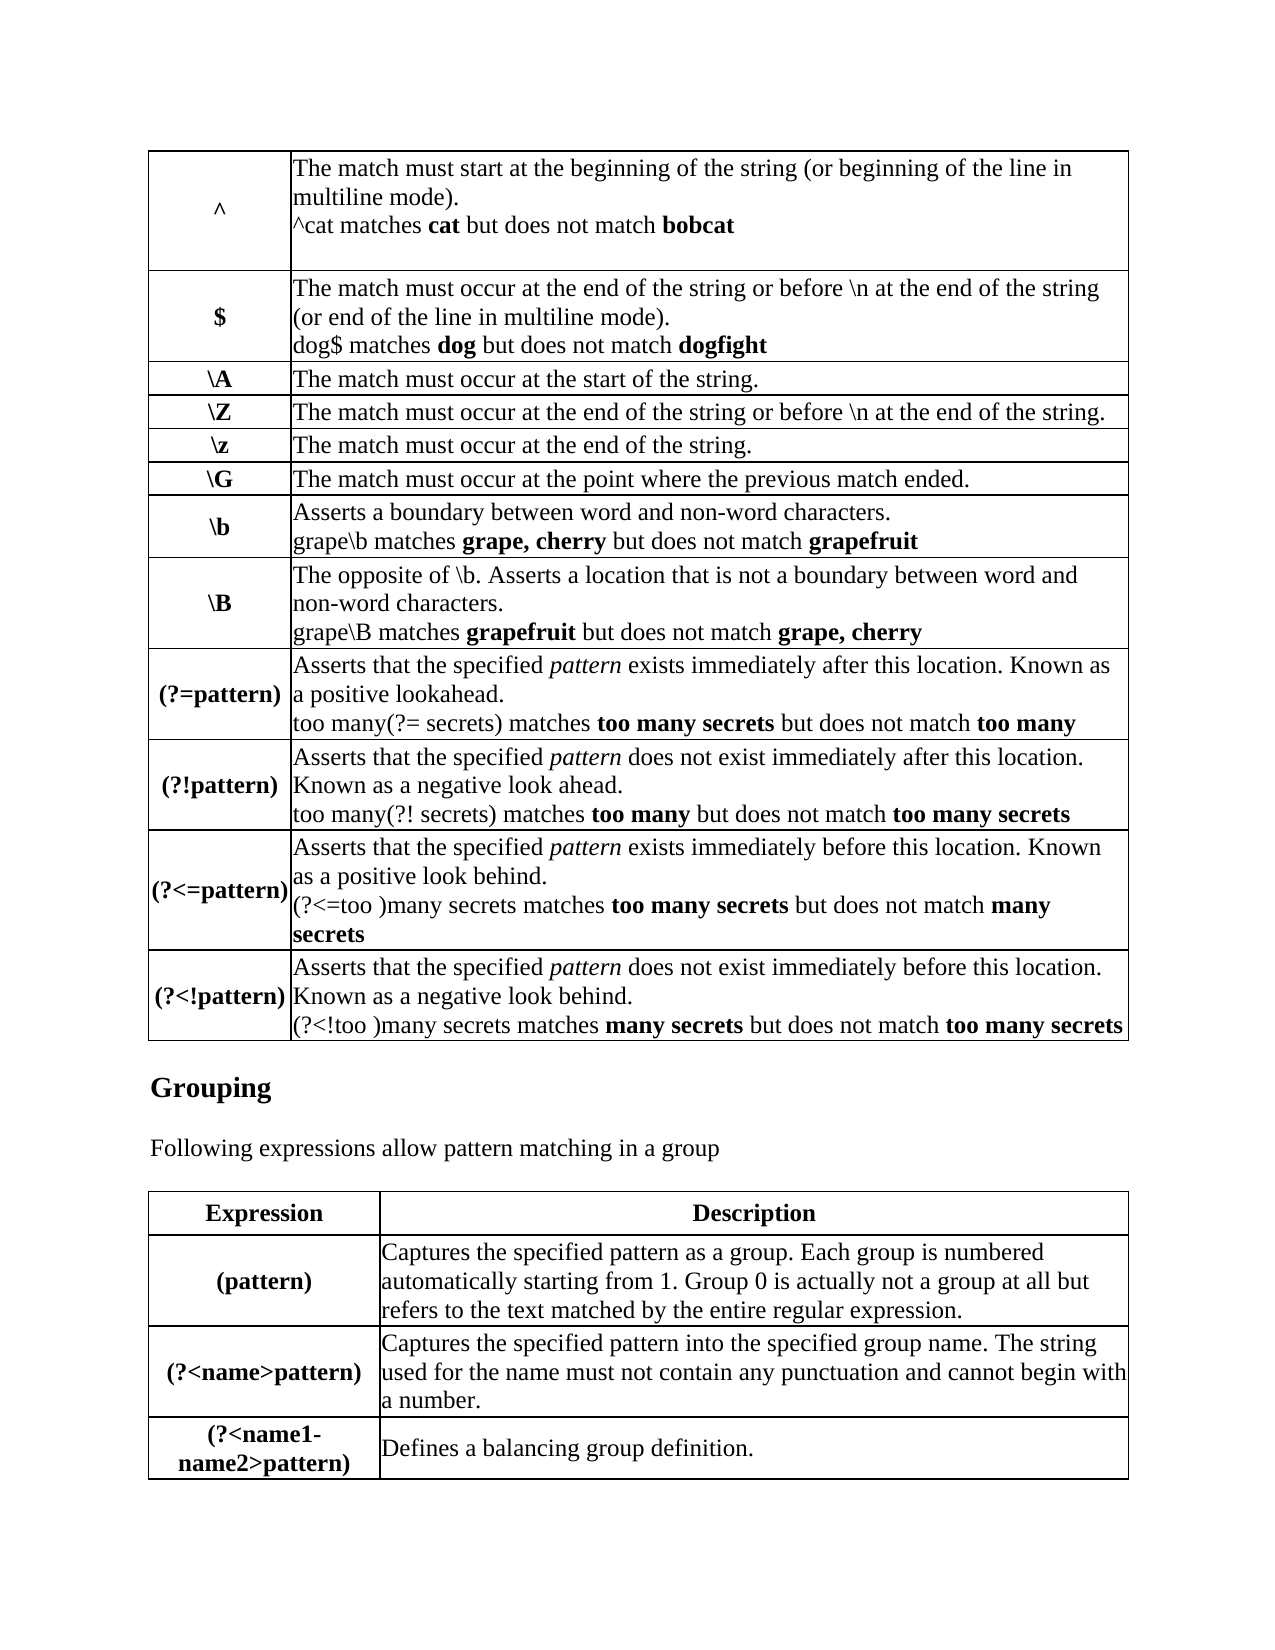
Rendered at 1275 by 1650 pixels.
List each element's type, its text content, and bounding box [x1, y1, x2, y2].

table_cell (?<=pattern) [149, 831, 290, 949]
table_cell The match must occur at the end of the string or before \n at the end of the string (or end of the line in multiline mode). dog$ matches dog but does not match dogfight [292, 271, 1128, 361]
subtitle Following expressions allow pattern matching in a group [150, 1133, 1125, 1162]
table_cell (?<name1-name2>pattern) [149, 1418, 379, 1478]
table_cell (?<!pattern) [149, 951, 290, 1040]
table_cell Asserts that the specified pattern does not exist immediately before this location. Known as a negative look behind. (?<!too )many secrets matches many secrets but does not match too many secrets [292, 951, 1128, 1040]
table_cell \G [149, 463, 290, 494]
table_cell \B [149, 558, 290, 647]
table_cell The match must occur at the point where the previous match ended. [292, 463, 1128, 494]
table_cell \b [149, 496, 290, 557]
table_cell (?<name>pattern) [149, 1327, 379, 1416]
table_cell Asserts that the specified pattern does not exist immediately after this location. Known as a negative look ahead. too many(?! secrets) matches too many but does not match too many secrets [292, 740, 1128, 829]
table_cell (?=pattern) [149, 649, 290, 738]
table_header Expression [149, 1192, 379, 1234]
table_cell (?!pattern) [149, 740, 290, 829]
table_cell The match must occur at the end of the string. [292, 429, 1128, 461]
table_cell \Z [149, 396, 290, 427]
table_cell The match must occur at the end of the string or before \n at the end of the string. [292, 396, 1128, 427]
table_cell \A [149, 362, 290, 394]
table_cell Defines a balancing group definition. [381, 1418, 1128, 1478]
table_cell The match must occur at the start of the string. [292, 362, 1128, 394]
subtitle Grouping [150, 1070, 1125, 1104]
table_cell Asserts that the specified pattern exists immediately before this location. Known as a positive look behind. (?<=too )many secrets matches too many secrets but does not match many secrets [292, 831, 1128, 949]
table_cell $ [149, 271, 290, 361]
table_cell Asserts a boundary between word and non-word characters. grape\b matches grape, cherry but does not match grapefruit [292, 496, 1128, 557]
table_cell Captures the specified pattern as a group. Each group is numbered automatically starting from 1. Group 0 is actually not a group at all but refers to the text matched by the entire regular expression. [381, 1236, 1128, 1325]
table_cell The opposite of \b. Asserts a location that is not a boundary between word and non-word characters. grape\B matches grapefruit but does not match grape, cherry [292, 558, 1128, 647]
table_cell ^ [149, 152, 290, 270]
table_cell The match must start at the beginning of the string (or beginning of the line in multiline mode). ^cat matches cat but does not match bobcat [292, 152, 1128, 270]
table_cell \z [149, 429, 290, 461]
table_cell (pattern) [149, 1236, 379, 1325]
table_header Description [381, 1192, 1128, 1234]
table_cell Asserts that the specified pattern exists immediately after this location. Known as a positive lookahead. too many(?= secrets) matches too many secrets but does not match too many [292, 649, 1128, 738]
table_cell Captures the specified pattern into the specified group name. The string used for the name must not contain any punctuation and cannot begin with a number. [381, 1327, 1128, 1416]
